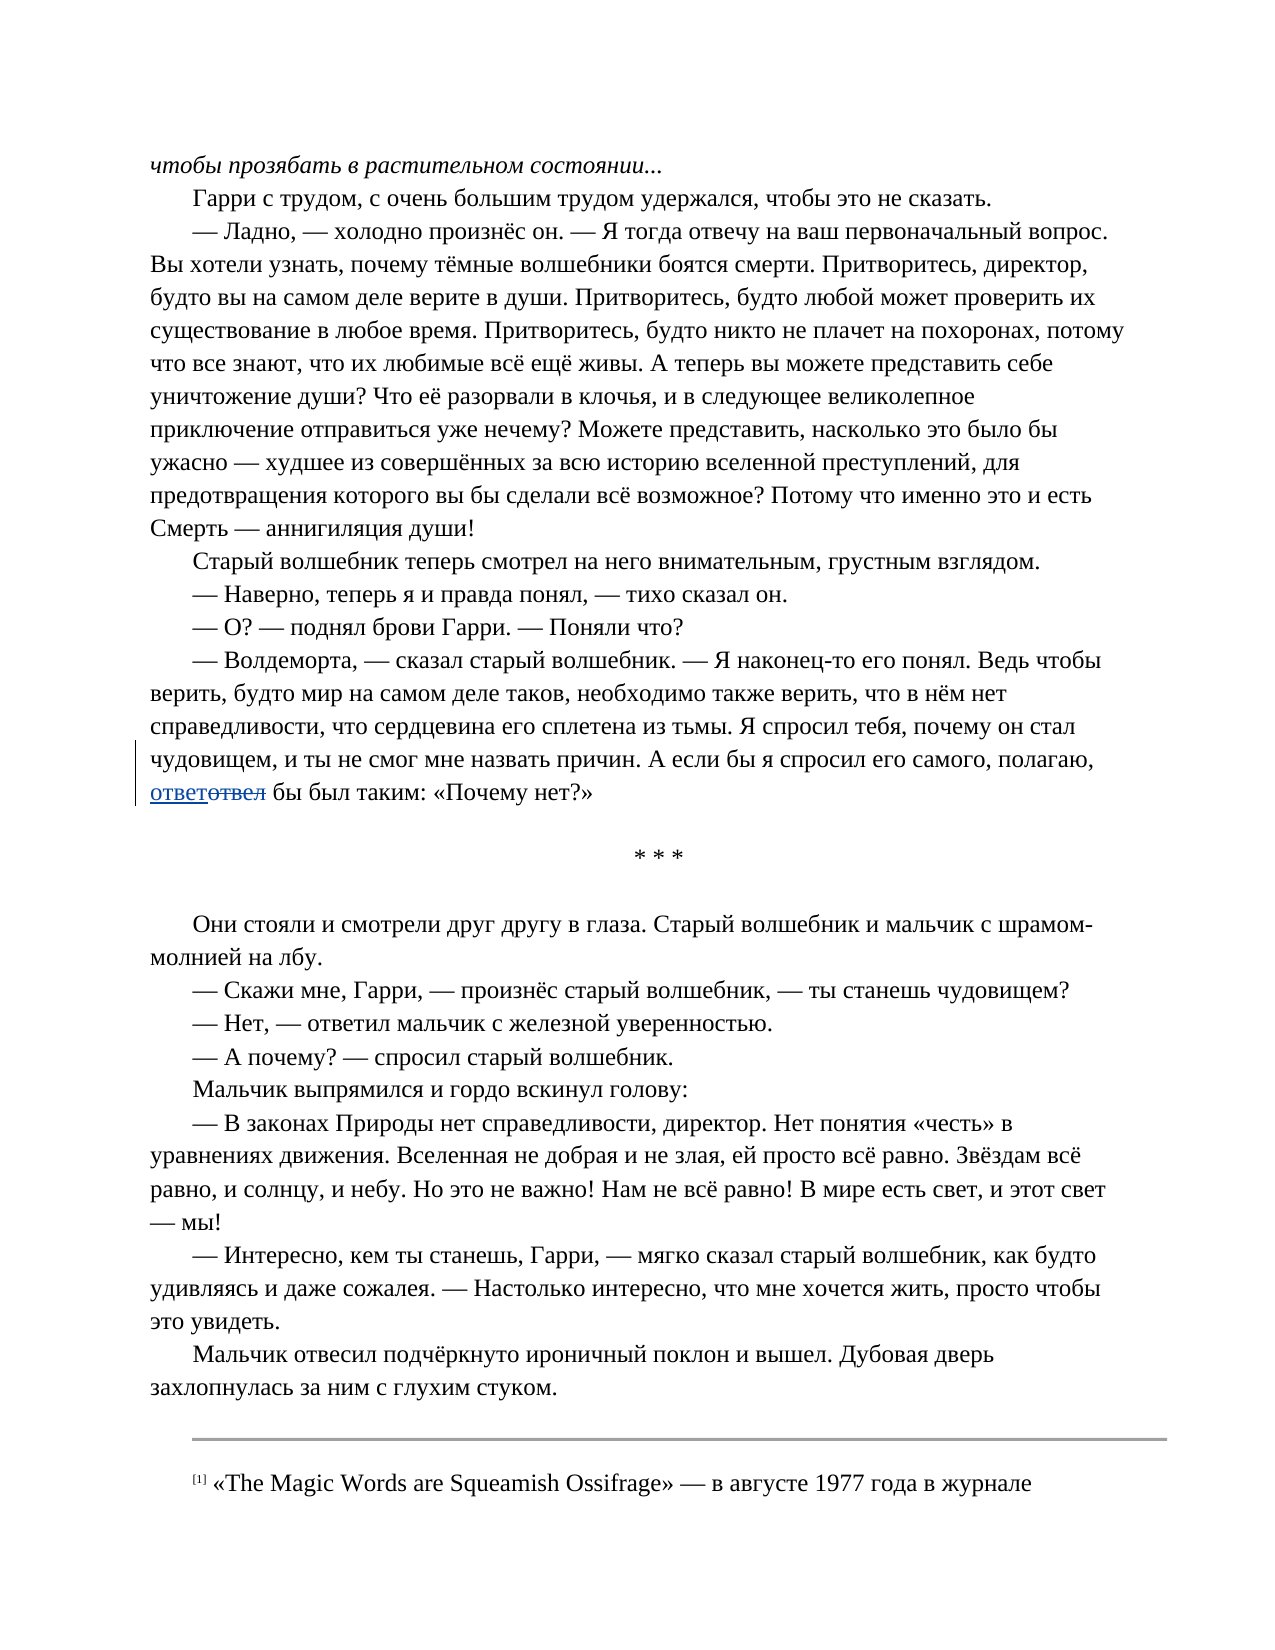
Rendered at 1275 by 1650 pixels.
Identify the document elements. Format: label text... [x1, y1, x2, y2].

text Мальчик отвесил подчёркнуто ироничный поклон и вышел. Дубовая дверь захлопнулась за ним с глухим стуком. [150, 1339, 1125, 1401]
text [150, 150, 1125, 179]
text — Волдеморта, — сказал старый волшебник. — Я наконец-то его понял. Ведь чтобы верить, будто мир на самом деле таков, необходимо также верить, что в нём нет справедливости, что сердцевина его сплетена из тьмы. Я спросил тебя, почему он стал чудовищем, и ты не смог мне назвать причин. А если бы я спросил его самого, полагаю, бы был таким: «Почему нет?» [150, 645, 1125, 806]
text — Скажи мне, Гарри, — произнёс старый волшебник, — ты станешь чудовищем? [150, 976, 1125, 1004]
text — Ладно, — холодно произнёс он. — Я тогда отвечу на ваш первоначальный вопрос. Вы хотели узнать, почему тёмные волшебники боятся смерти. Притворитесь, директор, будто вы на самом деле верите в души. Притворитесь, будто любой может проверить их существование в любое время. Притворитесь, будто никто не плачет на похоронах, потому что все знают, что их любимые всё ещё живы. А теперь вы можете представить себе уничтожение души? Что её разорвали в клочья, и в следующее великолепное приключение отправиться уже нечему? Можете представить, насколько это было бы ужасно — худшее из совершённых за всю историю вселенной преступлений, для предотвращения которого вы бы сделали всё возможное? Потому что именно это и есть Смерть — аннигиляция души! [150, 216, 1125, 542]
text — А почему? — спросил старый волшебник. [150, 1042, 1125, 1070]
text — О? — поднял брови Гарри. — Поняли что? [150, 612, 1125, 641]
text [150, 1468, 1125, 1497]
text — Нет, — ответил мальчик с железной уверенностью. [150, 1008, 1125, 1037]
text Гарри с трудом, с очень большим трудом удержался, чтобы это не сказать. [150, 183, 1125, 212]
text — В законах Природы нет справедливости, директор. Нет понятия «честь» в уравнениях движения. Вселенная не добрая и не злая, ей просто всё равно. Звёздам всё равно, и солнцу, и небу. Но это не важно! Нам не всё равно! В мире есть свет, и этот свет — мы! [150, 1108, 1125, 1235]
text Мальчик выпрямился и гордо вскинул голову: [150, 1074, 1125, 1103]
text — Интересно, кем ты станешь, Гарри, — мягко сказал старый волшебник, как будто удивляясь и даже сожалея. — Настолько интересно, что мне хочется жить, просто чтобы это увидеть. [150, 1240, 1125, 1334]
text — Наверно, теперь я и правда понял, — тихо сказал он. [150, 579, 1125, 608]
text Старый волшебник теперь смотрел на него внимательным, грустным взглядом. [150, 546, 1125, 575]
text Они стояли и смотрели друг другу в глаза. Старый волшебник и мальчик с шрамом-молнией на лбу. [150, 909, 1125, 971]
text * * * [150, 843, 1125, 872]
